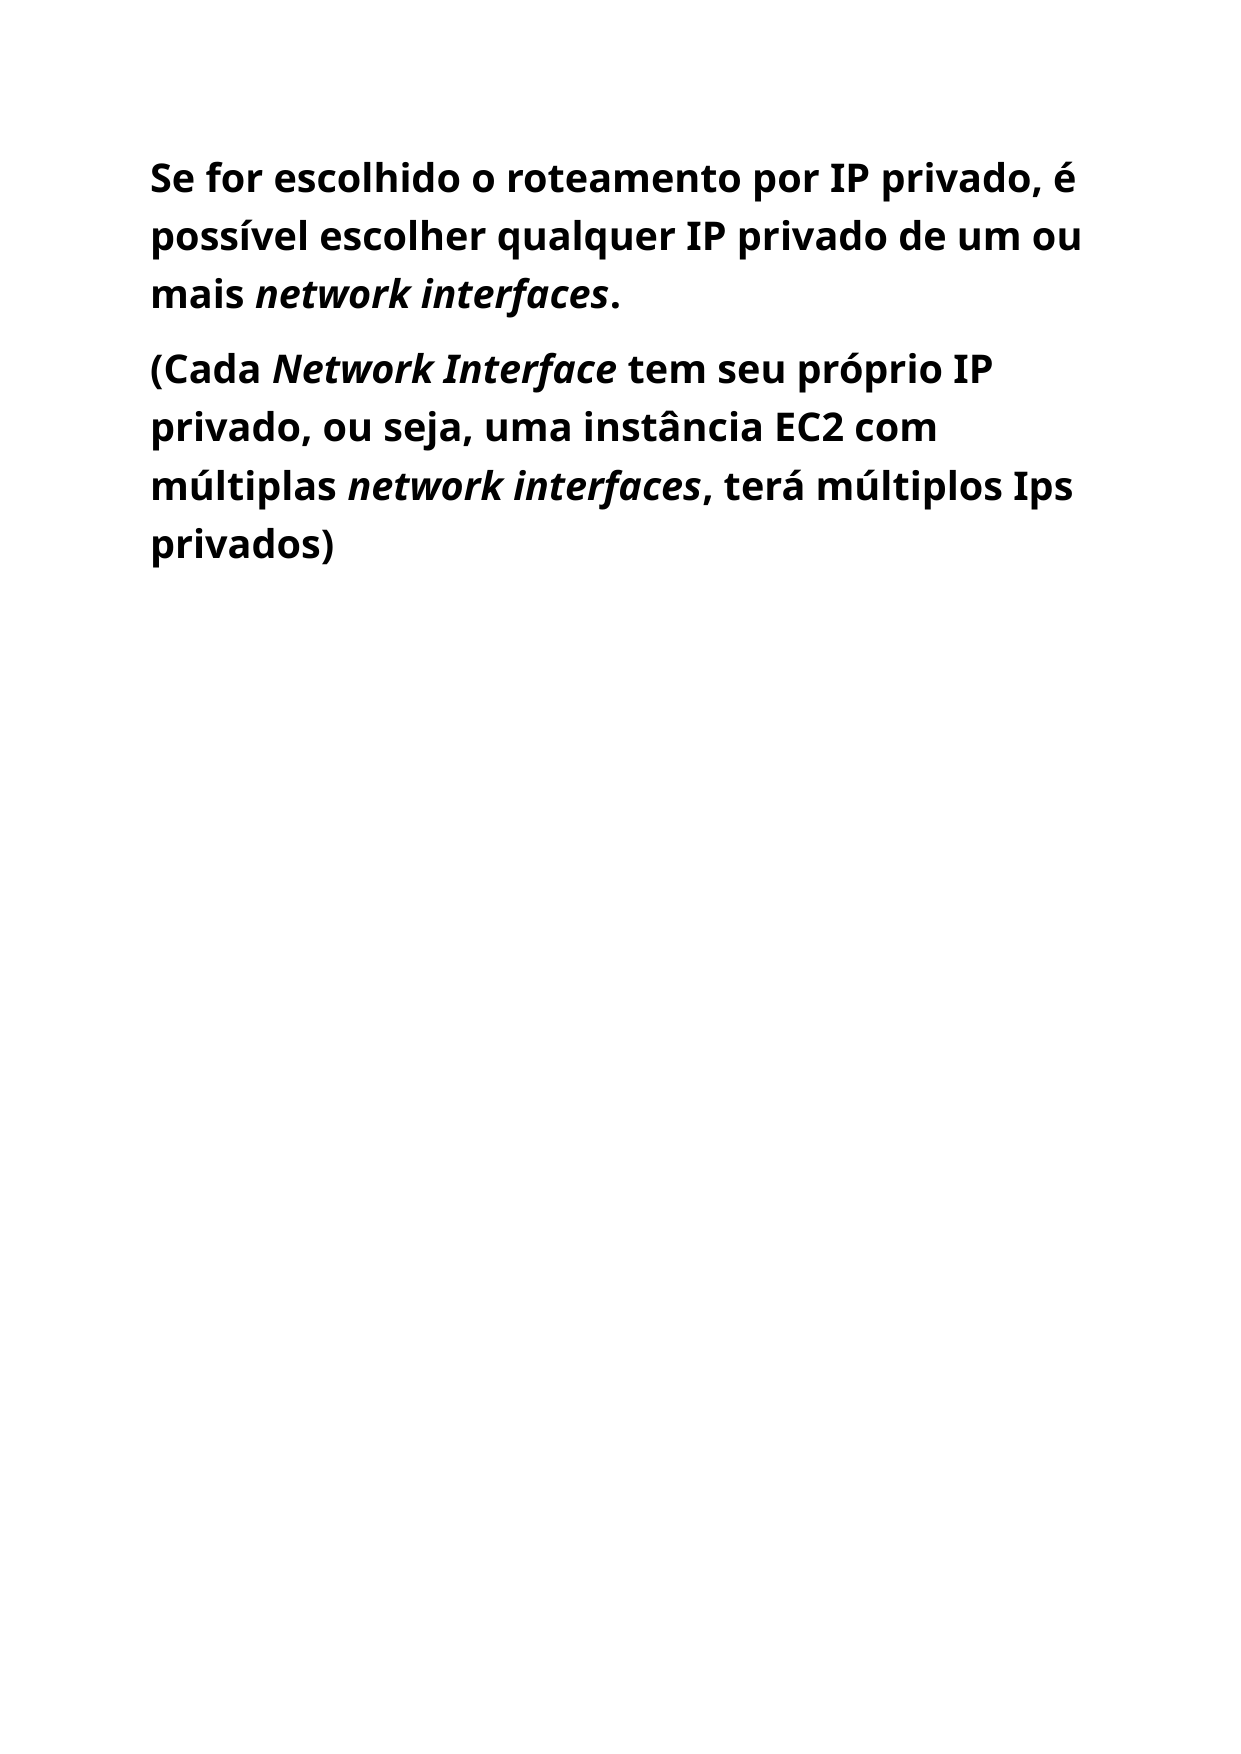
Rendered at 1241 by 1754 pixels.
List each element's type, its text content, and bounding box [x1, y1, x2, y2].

text Se for escolhido o roteamento por IP privado, é possível escolher qualquer IP privado de um ou mais network interfaces. [150, 150, 1090, 320]
text (Cada Network Interface tem seu próprio IP privado, ou seja, uma instância EC2 com múltiplas network interfaces, terá múltiplos Ips privados) [150, 341, 1090, 570]
